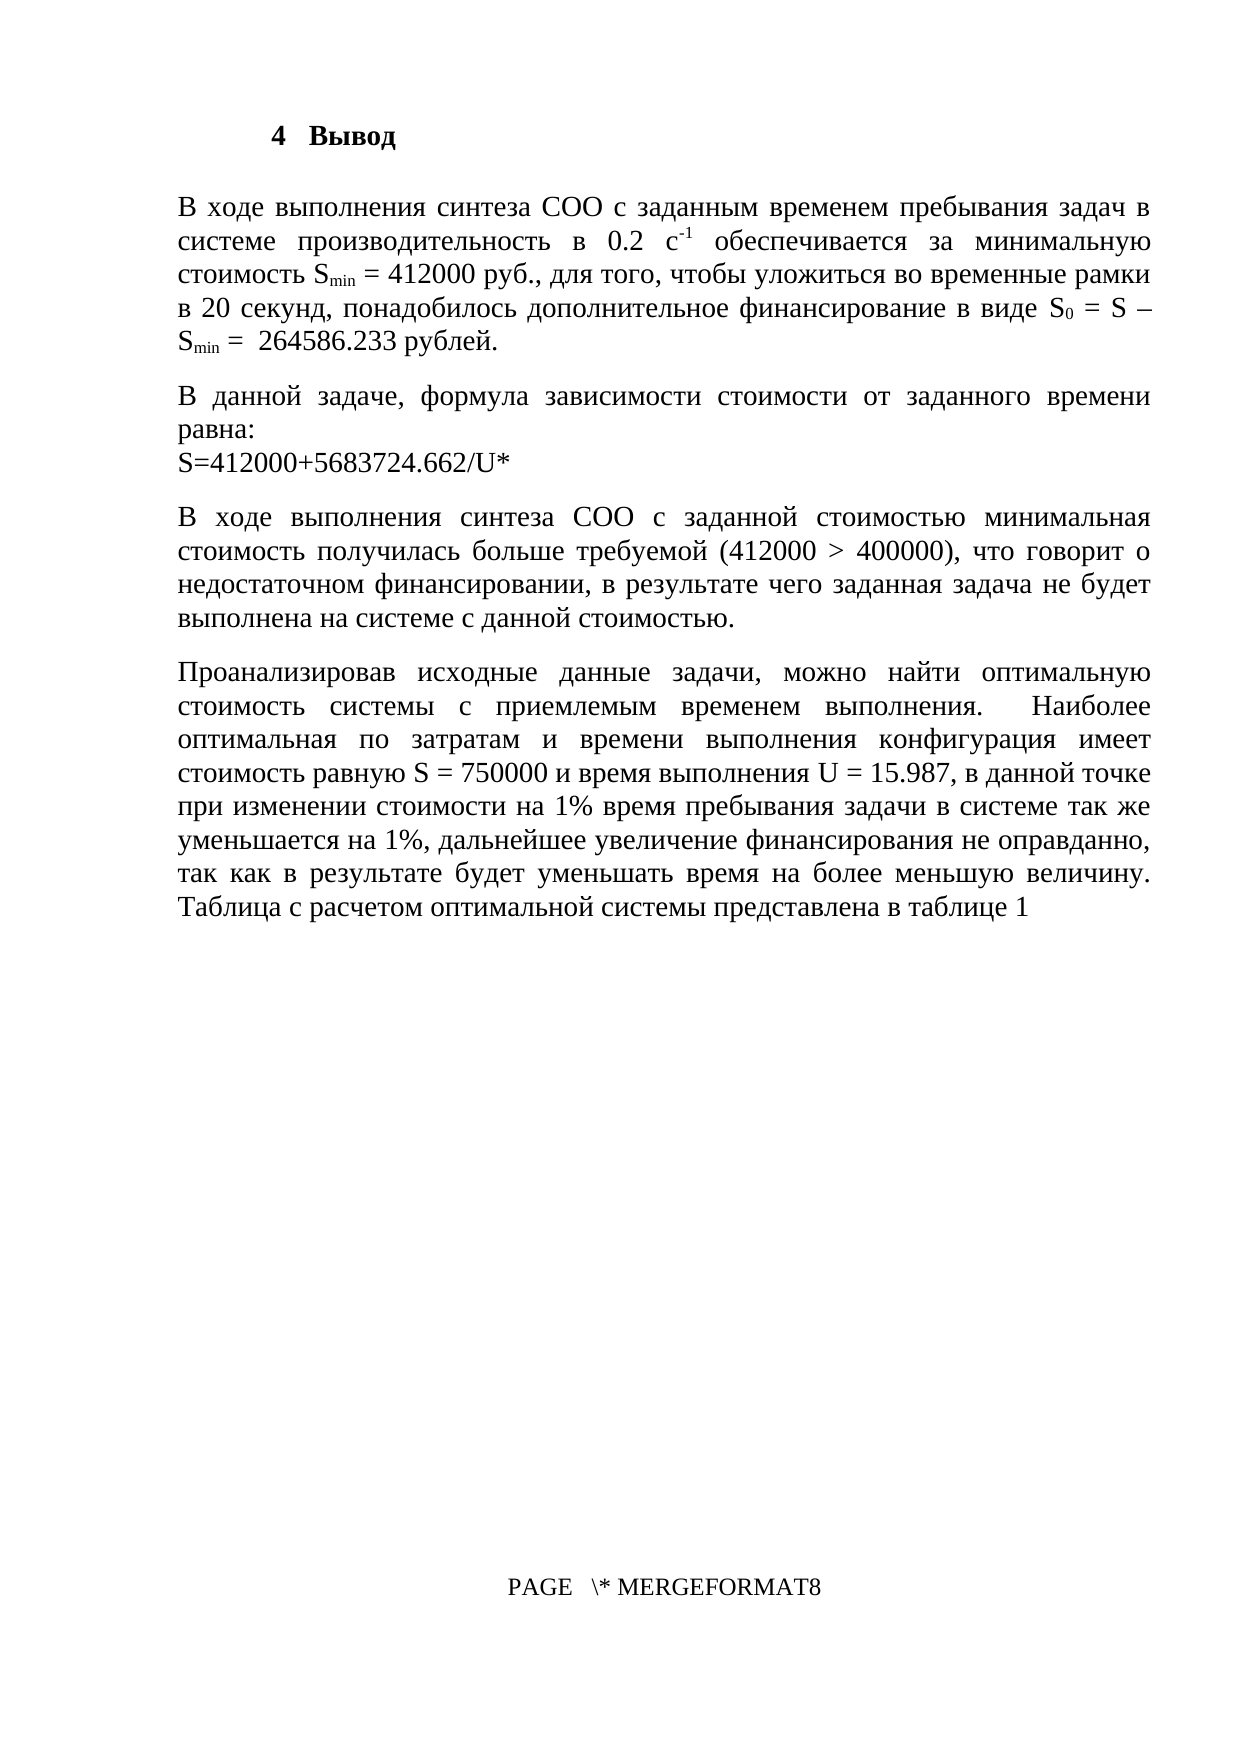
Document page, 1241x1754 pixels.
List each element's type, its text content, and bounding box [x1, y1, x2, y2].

text В ходе выполнения синтеза СОО с заданной стоимостью минимальная стоимость получилась больше требуемой (412000 > 400000), что говорит о недостаточном финансировании, в результате чего заданная задача не будет выполнена на системе с данной стоимостью. [177, 499, 1152, 633]
text В ходе выполнения синтеза СОО с заданным временем пребывания задач в системе производительность в 0.2 с-1 обеспечивается за минимальную стоимость Smin = 412000 руб., для того, чтобы уложиться во временные рамки в 20 секунд, понадобилось дополнительное финансирование в виде S0 = S – Smin = 264586.233 рублей. [177, 189, 1152, 357]
text Вывод [271, 118, 1152, 152]
text Проанализировав исходные данные задачи, можно найти оптимальную стоимость системы с приемлемым временем выполнения. Наиболее оптимальная по затратам и времени выполнения конфигурация имеет стоимость равную S = 750000 и время выполнения U = 15.987, в данной точке при изменении стоимости на 1% время пребывания задачи в системе так же уменьшается на 1%, дальнейшее увеличение финансирования не оправданно, так как в результате будет уменьшать время на более меньшую величину. Таблица с расчетом оптимальной системы представлена в таблице 1 [177, 654, 1152, 923]
text В данной задаче, формула зависимости стоимости от заданного времени равна: S=412000+5683724.662/U* [177, 378, 1152, 478]
